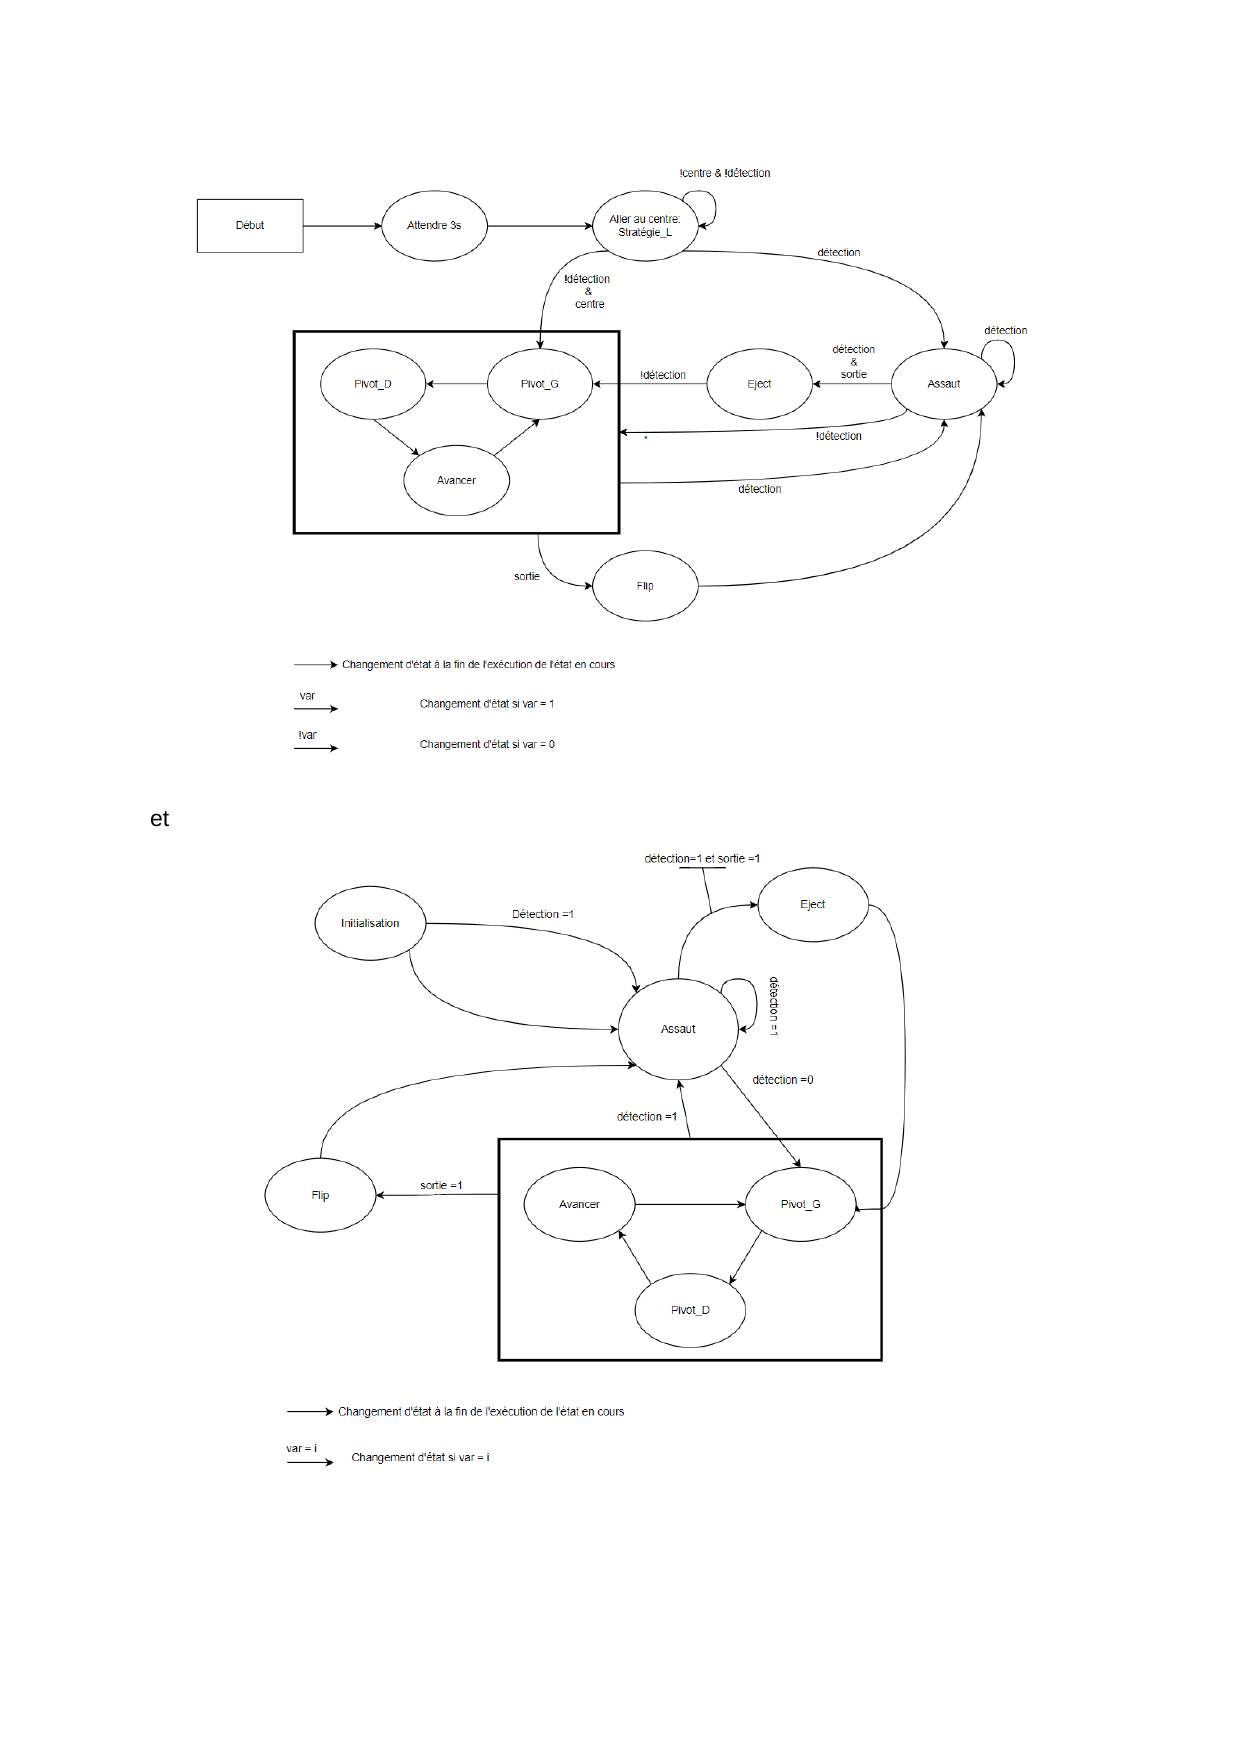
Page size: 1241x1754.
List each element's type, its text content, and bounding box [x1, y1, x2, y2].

picture [150, 150, 1091, 771]
picture [150, 835, 1091, 1488]
text et [150, 805, 1090, 835]
